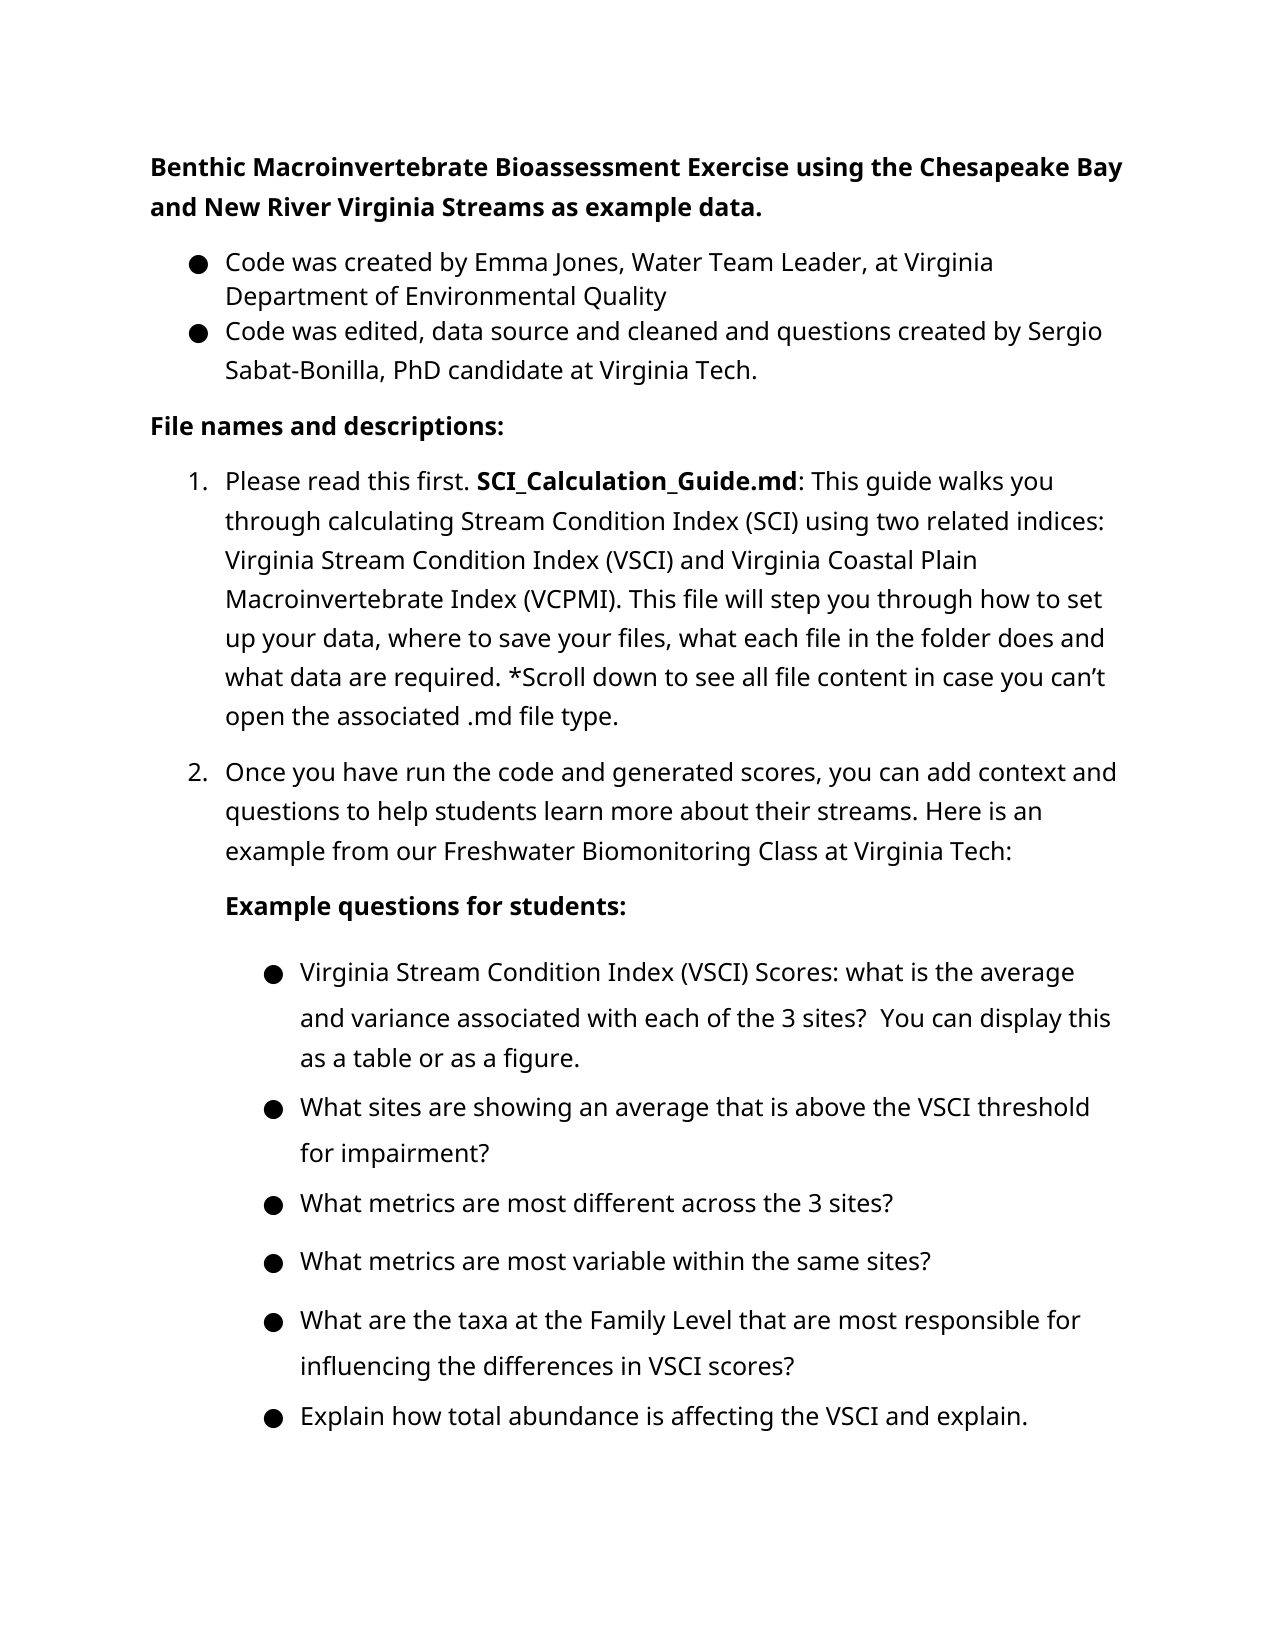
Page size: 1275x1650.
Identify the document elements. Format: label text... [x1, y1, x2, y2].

list Explain how total abundance is affecting the VSCI and explain. [262, 1388, 1125, 1439]
text Benthic Macroinvertebrate Bioassessment Exercise using the Chesapeake Bay and New River Virginia Streams as example data. [150, 150, 1125, 223]
list Please read this first. SCI_Calculation_Guide.md: This guide walks you through calculating Stream Condition Index (SCI) using two related indices: Virginia Stream Condition Index (VSCI) and Virginia Coastal Plain Macroinvertebrate Index (VCPMI). This file will step you through how to set up your data, where to save your files, what each file in the folder does and what data are required. *Scroll down to see all file content in case you can’t open the associated .md file type. [187, 464, 1125, 733]
list Code was created by Emma Jones, Water Team Leader, at Virginia Department of Environmental Quality [187, 245, 1125, 313]
list Virginia Stream Condition Index (VSCI) Scores: what is the average and variance associated with each of the 3 sites? You can display this as a table or as a figure. [262, 945, 1125, 1074]
list What metrics are most variable within the same sites? [262, 1234, 1125, 1285]
text File names and descriptions: [150, 408, 1125, 442]
list What are the taxa at the Family Level that are most responsible for influencing the differences in VSCI scores? [262, 1293, 1125, 1383]
list What sites are showing an average that is above the VSCI threshold for impairment? [262, 1079, 1125, 1170]
list Once you have run the code and generated scores, you can add context and questions to help students learn more about their streams. Here is an example from our Freshwater Biomonitoring Class at Virginia Tech: [187, 755, 1125, 867]
list What metrics are most different across the 3 sites? [262, 1175, 1125, 1226]
list Code was edited, data source and cleaned and questions created by Sergio Sabat-Bonilla, PhD candidate at Virginia Tech. [187, 313, 1125, 386]
text Example questions for students: [225, 889, 1125, 923]
